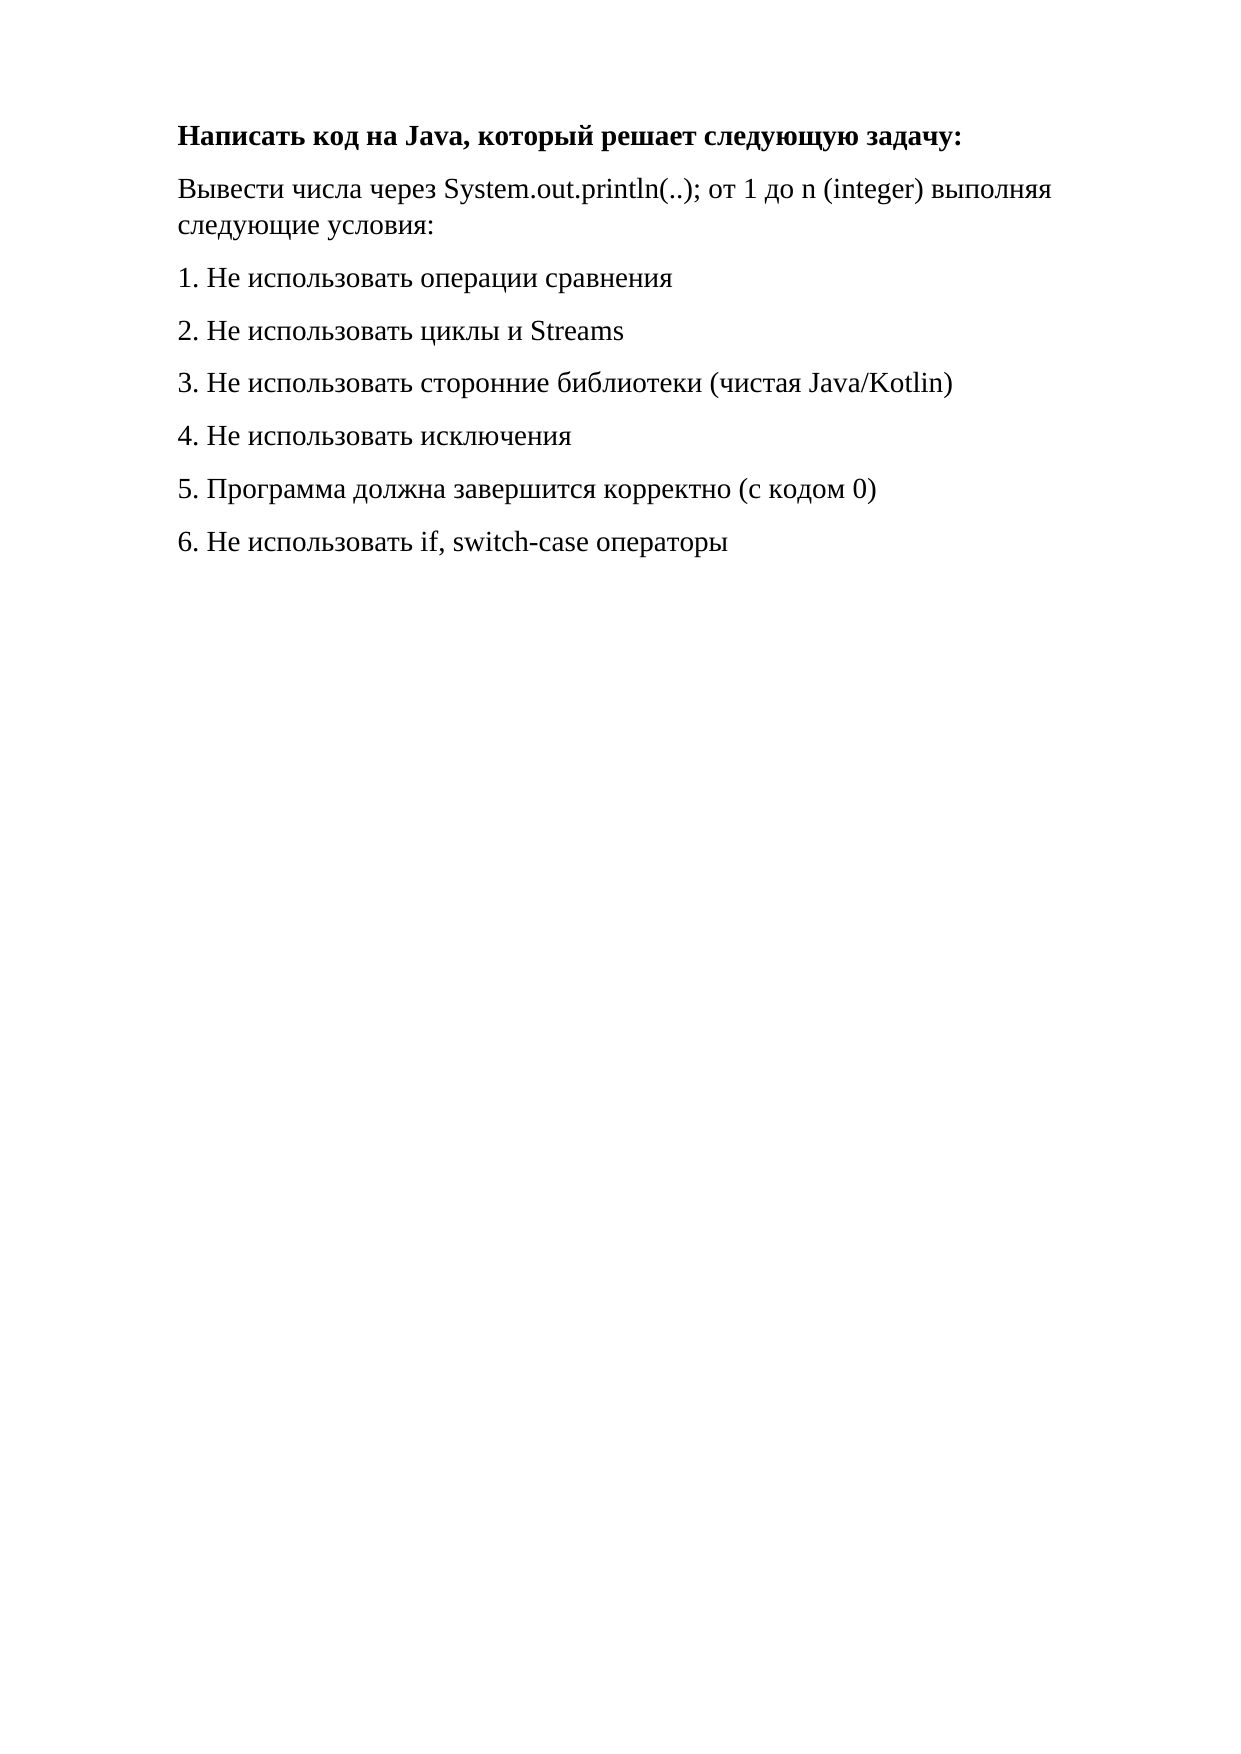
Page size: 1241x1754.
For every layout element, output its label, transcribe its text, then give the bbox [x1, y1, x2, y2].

text 5. Программа должна завершится корректно (с кодом 0) [177, 471, 1152, 505]
text Написать код на Java, который решает следующую задачу: [177, 118, 1152, 152]
text 6. Не использовать if, switch-case операторы [177, 524, 1152, 557]
text 3. Не использовать сторонние библиотеки (чистая Java/Kotlin) [177, 366, 1152, 399]
text Вывести числа через System.out.println(..); от 1 до n (integer) выполняя следующие условия: [177, 171, 1152, 241]
text 1. Не использовать операции сравнения [177, 260, 1152, 293]
text 4. Не использовать исключения [177, 418, 1152, 452]
text 2. Не использовать циклы и Streams [177, 313, 1152, 346]
